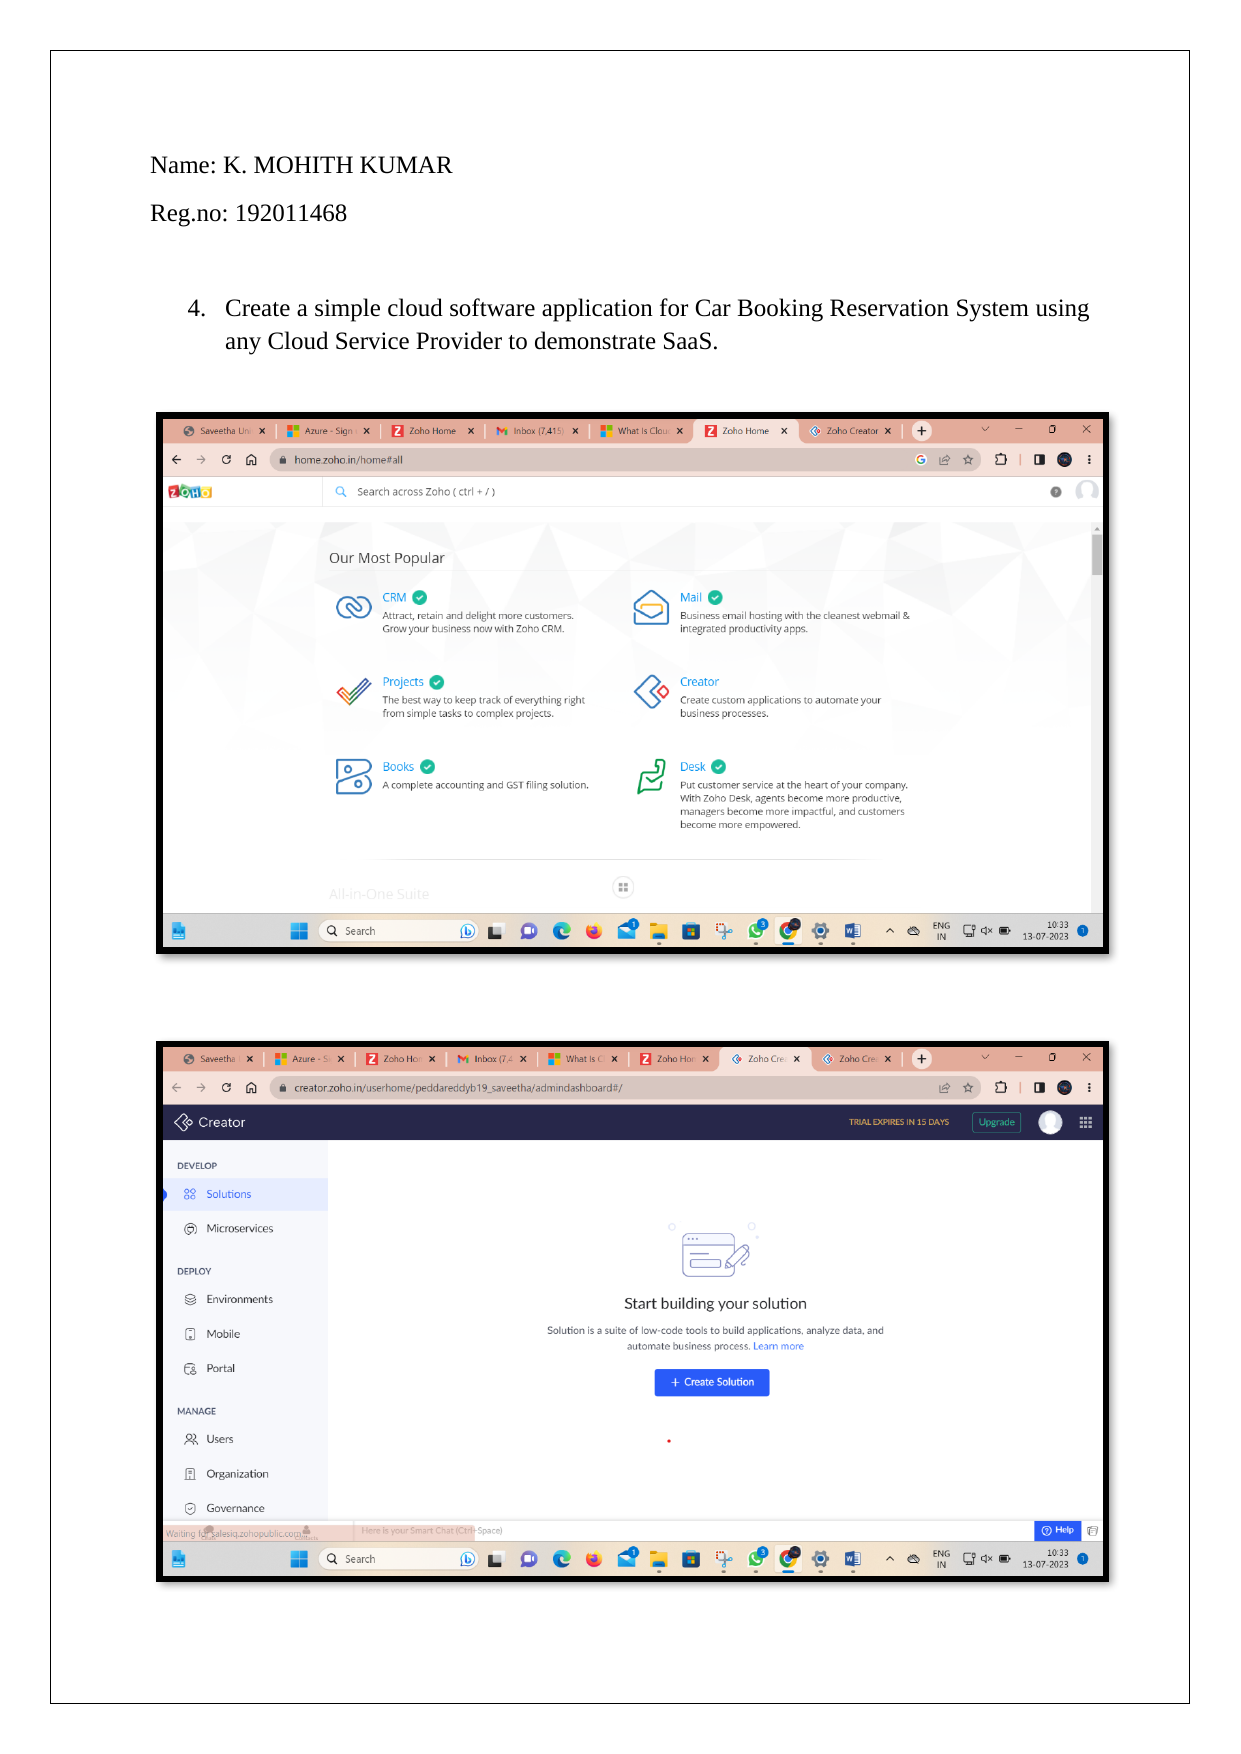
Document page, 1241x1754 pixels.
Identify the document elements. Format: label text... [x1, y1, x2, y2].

picture [163, 419, 1103, 947]
text Name: K. MOHITH KUMAR [150, 150, 1090, 179]
list Create a simple cloud software application for Car Booking Reservation System using any Cloud Service Provider to demonstrate SaaS. [187, 293, 1090, 355]
text Reg.no: 192011468 [150, 198, 1090, 226]
picture [163, 1047, 1103, 1576]
